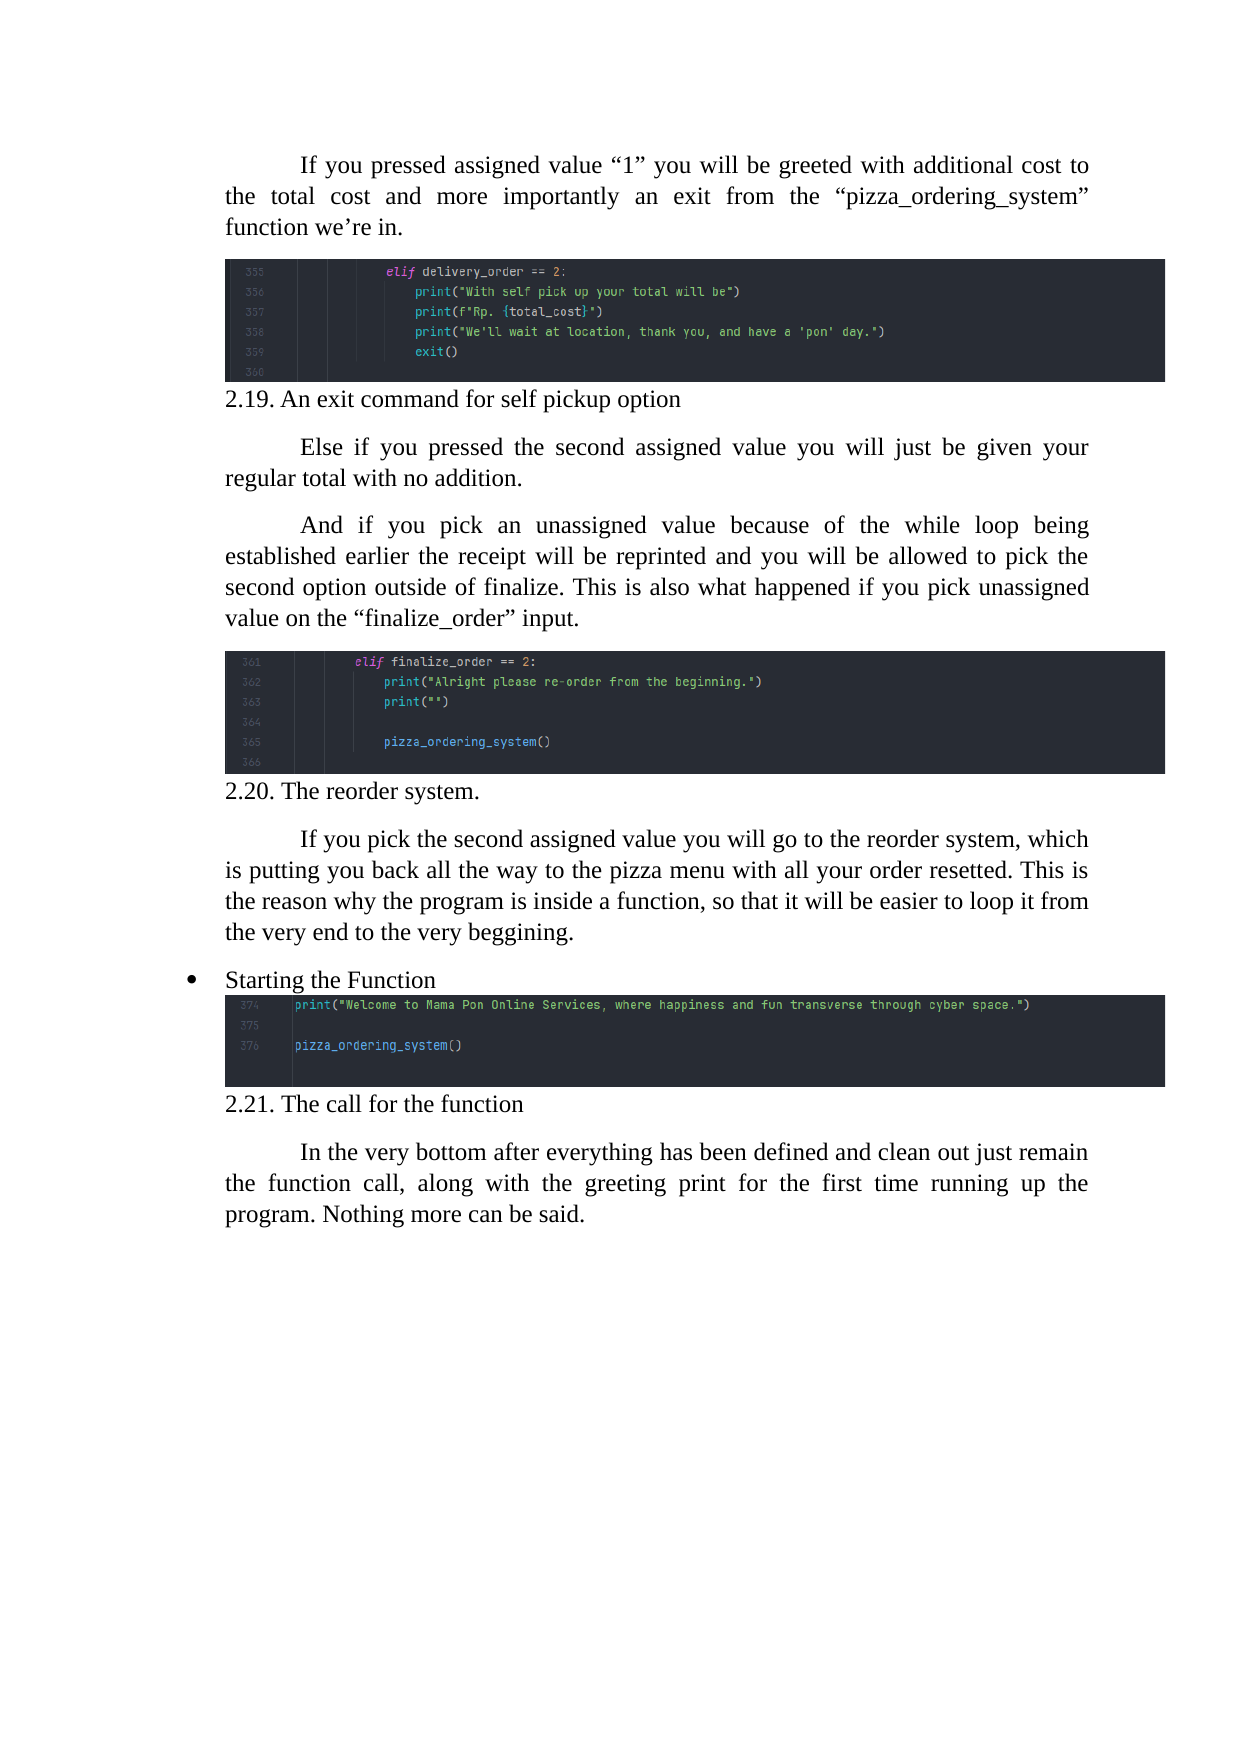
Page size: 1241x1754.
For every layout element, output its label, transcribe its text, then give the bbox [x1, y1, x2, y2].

text In the very bottom after everything has been defined and clean out just remain the function call, along with the greeting print for the first time running up the program. Nothing more can be said. [225, 1137, 1090, 1228]
text 2.19. An exit command for self pickup option [225, 382, 1090, 413]
text Else if you pressed the second assigned value you will just be given your regular total with no addition. [225, 432, 1090, 491]
text If you pressed assigned value “1” you will be greeted with additional cost to the total cost and more importantly an exit from the “pizza_ordering_system” function we’re in. [225, 150, 1090, 241]
text If you pick the second assigned value you will go to the reorder system, which is putting you back all the way to the pizza menu with all your order resetted. This is the reason why the program is inside a function, so that it will be easier to loop it from the very end to the very beggining. [225, 824, 1090, 946]
picture [225, 651, 1166, 774]
text 2.20. The reorder system. [225, 774, 1090, 805]
list 2.21. The call for the function [225, 1087, 1090, 1118]
list Starting the Function [187, 965, 1090, 993]
picture [225, 259, 1166, 382]
text And if you pick an unassigned value because of the while loop being established earlier the receipt will be reprinted and you will be allowed to pick the second option outside of finalize. This is also what happened if you pick unassigned value on the “finalize_order” input. [225, 510, 1090, 632]
picture [225, 995, 1166, 1087]
